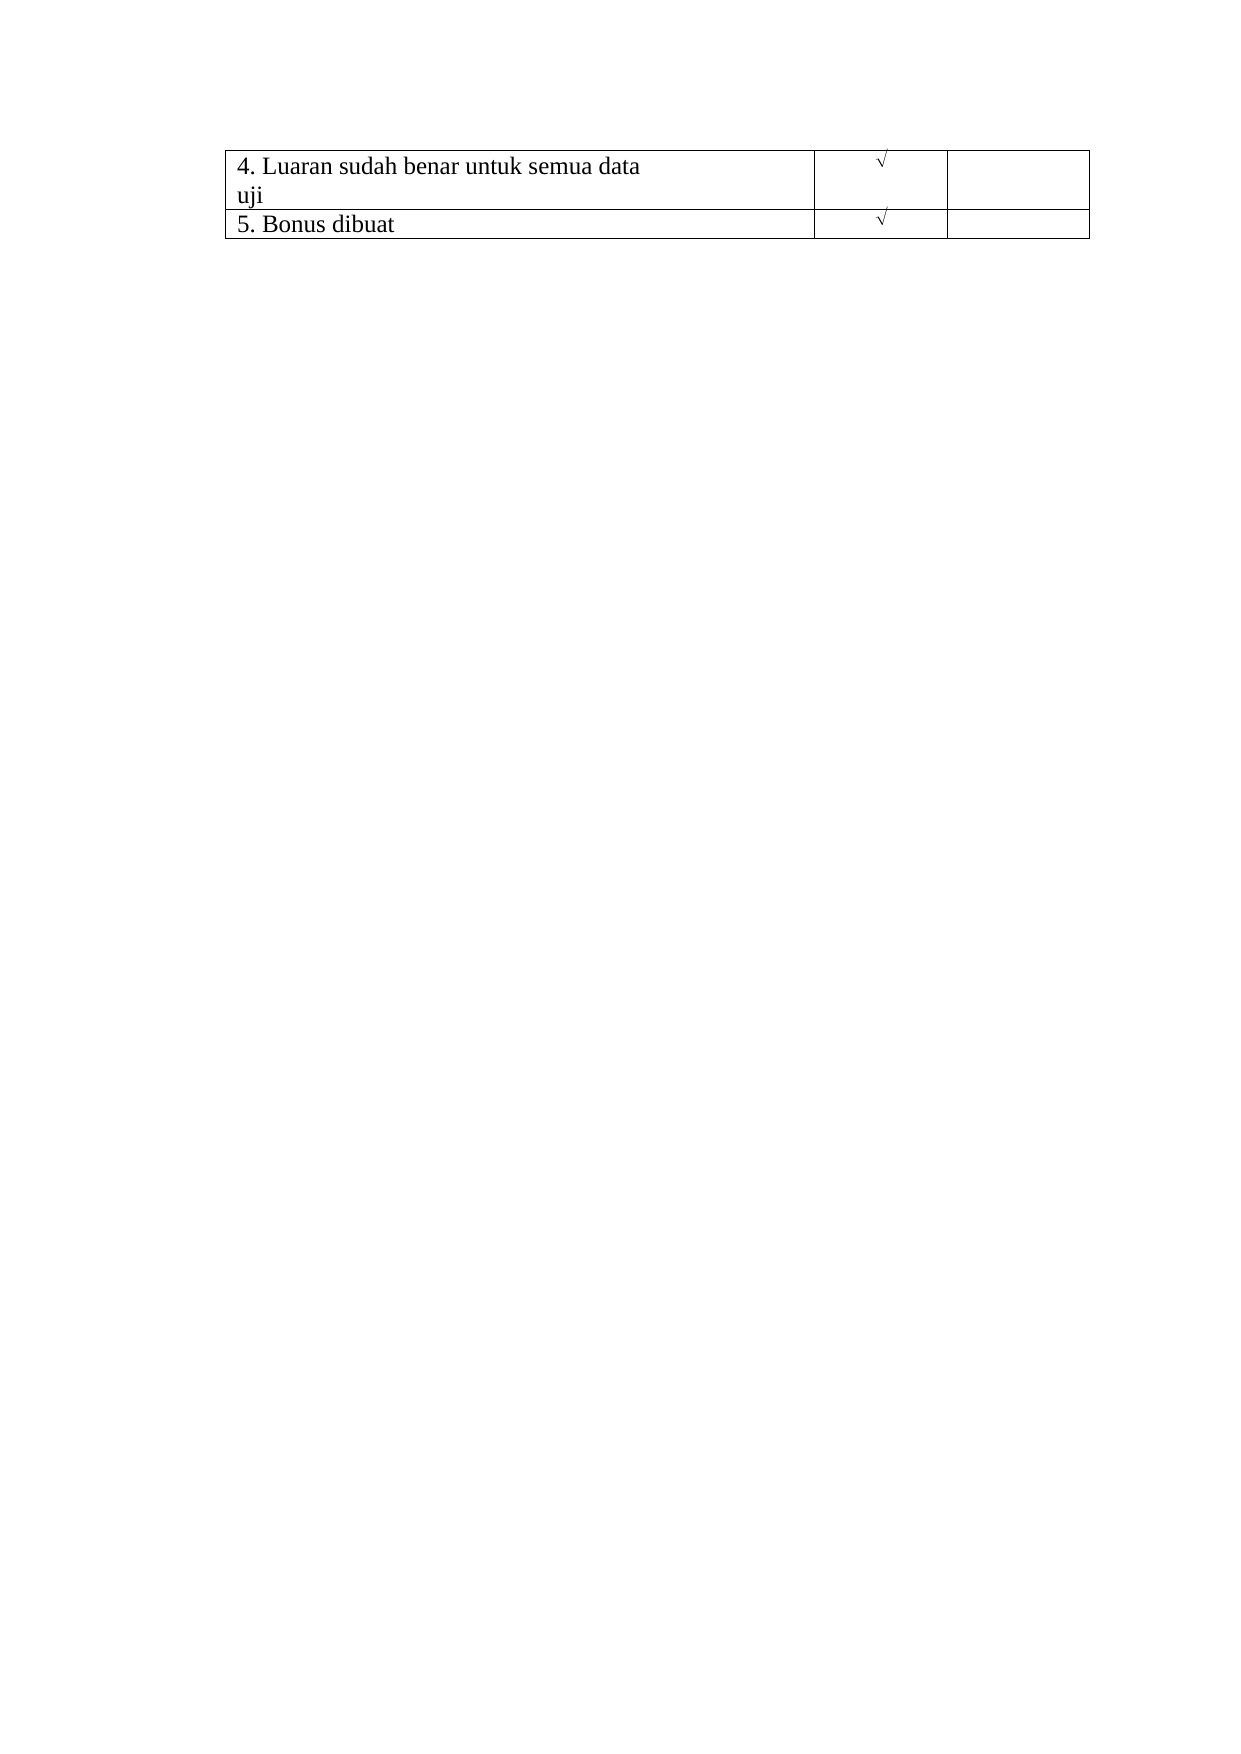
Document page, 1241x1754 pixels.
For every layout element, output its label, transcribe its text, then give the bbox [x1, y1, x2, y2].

table_cell [948, 210, 1089, 238]
table_cell [815, 210, 947, 238]
table_cell 4. Luaran sudah benar untuk semua data uji [226, 151, 814, 208]
table_cell [815, 151, 947, 208]
table_cell 5. Bonus dibuat [226, 210, 814, 238]
table_cell [948, 151, 1089, 208]
